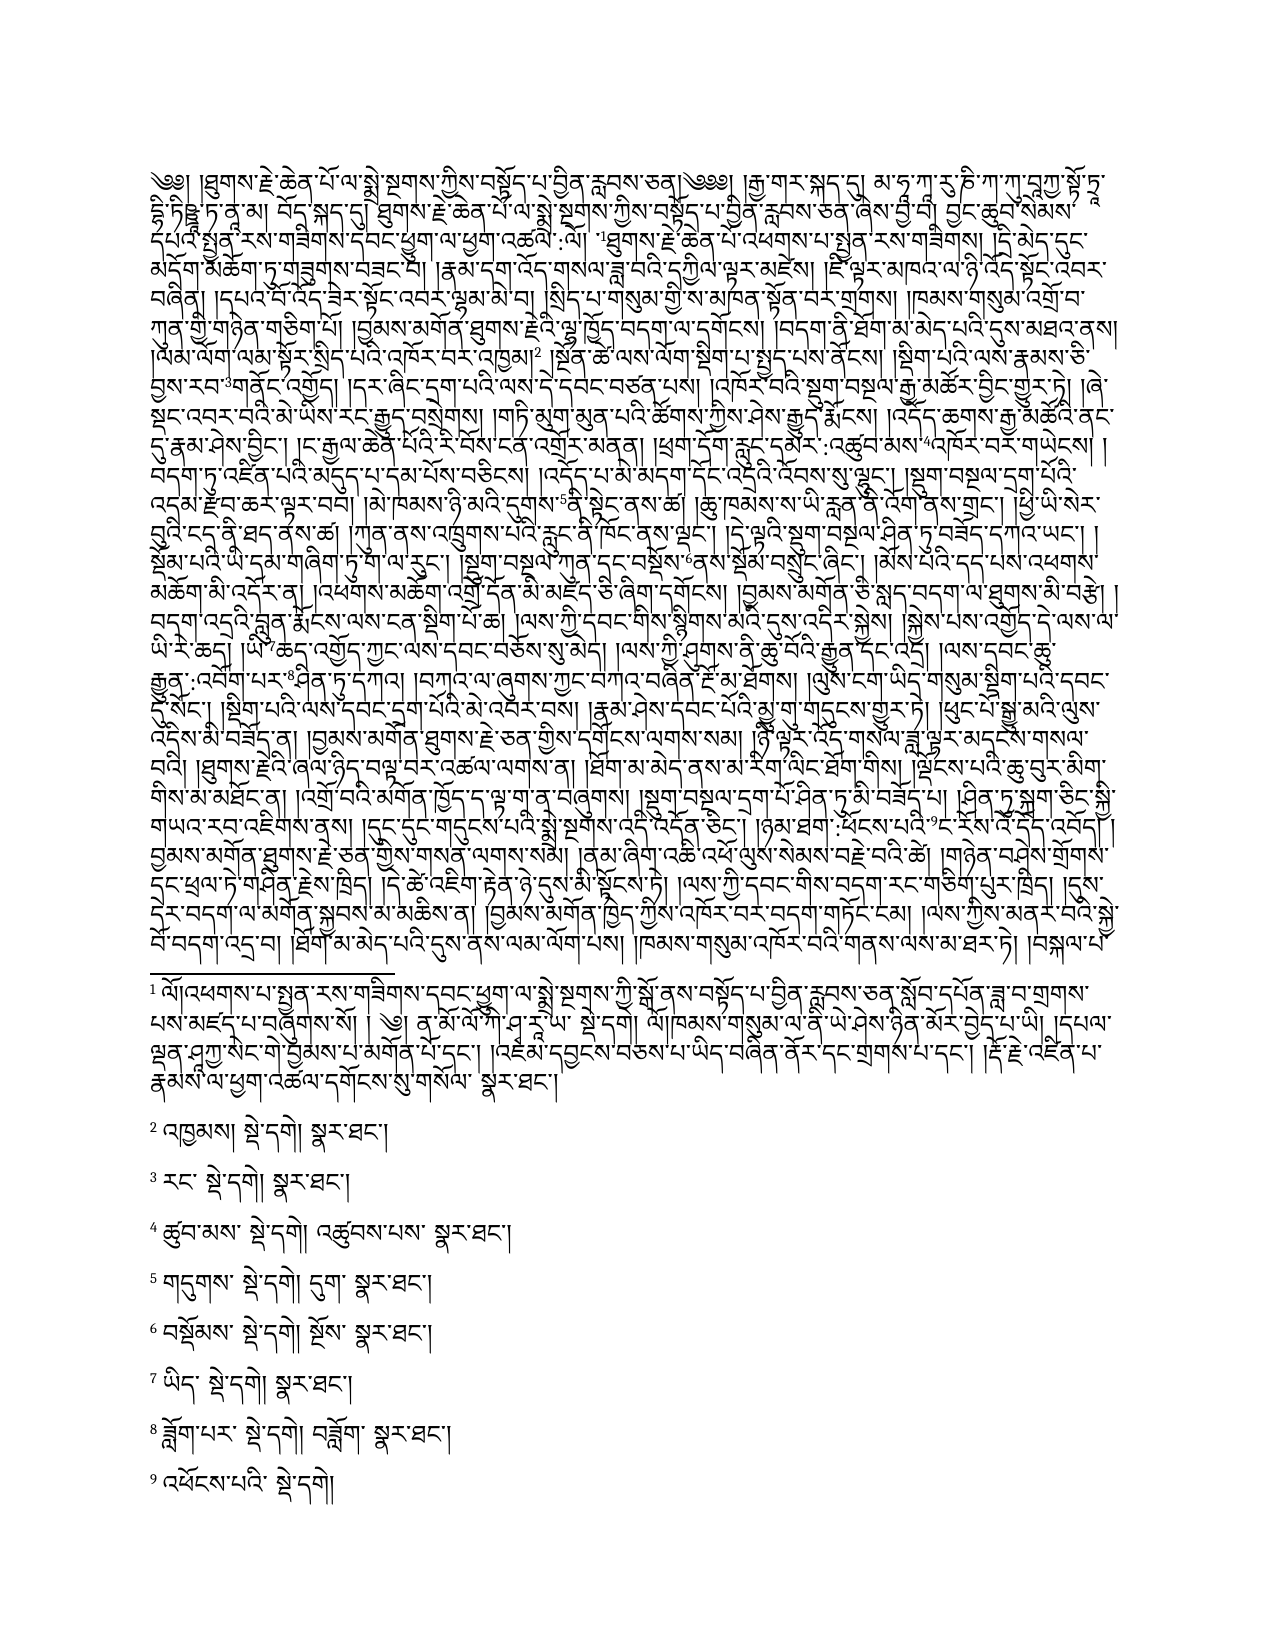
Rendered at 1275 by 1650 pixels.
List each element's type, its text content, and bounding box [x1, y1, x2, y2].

text ༄༅། །​ཐུགས་རྗེ་ཆེན་པོ་ལ་སྨྲེ་སྔགས་ཀྱིས་བསྟོད་པ་བྱིན་རླབས་ཅན།༄༅༅། །​རྒྱ་གར་སྐད་དུ། མ་ཧཱ་ཀཱ་རུ་ཎི་ཀ་ཀུ་བཱཀྱ་སྟོ་ཏྲཱ་དྷི་ཏིཥྛཱ་ཏ་ནཱ་མ། བོད་སྐད་དུ། ཐུགས་རྗེ་ཆེན་པོ་ལ་སྨྲེ་སྔགས་ཀྱིས་བསྟོད་པ་བྱིན་རླབས་ཅན་ཞེས་བྱ་བ། བྱང་ཆུབ་སེམས་དཔའ་སྤྱན་རས་གཟིགས་དབང་ཕྱུག་ལ་ཕྱག་འཚལ་:ལོ། ་ཐུགས་རྗེ་ཆེན་པོ་འཕགས་པ་སྤྱན་རས་གཟིགས། །​དྲི་མེད་དུང་མདོག་མཆོག་ཏུ་གཟུགས་བཟང་བ། །​རྣམ་དག་འོད་གསལ་ཟླ་བའི་དཀྱིལ་ལྟར་མཛེས། །​ཇི་ལྟར་མཁའ་ལ་ཉི་འོད་སྟོང་འབར་བཞིན། །​དཔའ་བོ་འོད་ཟེར་སྟོང་འབར་ལྷམ་མེ་བ། །​སྲིད་པ་གསུམ་གྱི་ས་མཁན་སྟོན་བར་གྲགས། །​ཁམས་གསུམ་འགྲོ་བ་ཀུན་གྱི་གཉེན་གཅིག་པོ། །​བྱམས་མགོན་ཐུགས་རྗེའི་ལྷ་ཁྱོད་བདག་ལ་དགོངས། །​བདག་ནི་ཐོག་མ་མེད་པའི་དུས་མཐའ་ནས། །​ལམ་ལོག་ལམ་སྟོར་སྲིད་པའི་འཁོར་བར་འཁྱམ། །​སྔོན་ཚེ་ལས་ལོག་སྡིག་པ་སྤྱད་པས་ནོངས། །​སྡིག་པའི་ལས་རྣམས་ཅི་བྱས་རབ་གནོང་འགྱོད། །​དར་ཞིང་དྲག་པའི་ལས་དེ་དབང་བཙན་པས། །​འཁོར་བའི་སྡུག་བསྔལ་རྒྱ་མཚོར་བྱིང་གྱུར་ཏེ། །​ཞེ་སྡང་འབར་བའི་མེ་ཡིས་རང་རྒྱུད་བསྲེགས། །​གཏི་མུག་མུན་པའི་ཚོགས་ཀྱིས་ཤེས་རྒྱུད་རྨོངས། །​འདོད་ཆགས་རྒྱ་མཚོའི་ནང་དུ་རྣམ་ཤེས་བྱིང་། །​ང་རྒྱལ་ཆེན་པོའི་རི་བོས་ངན་འགྲོར་མནན། །​ཕྲག་དོག་རླུང་དམར་:འཚུབ་མས་འཁོར་བར་གཡེངས། །​བདག་ཏུ་འཛིན་པའི་མདུད་པ་དམ་པོས་བཅིངས། །​འདོད་པ་མེ་མདག་དོང་འདྲའི་འོབས་སུ་ལྷུང་། །​སྡུག་བསྔལ་དྲག་པོའི་འདམ་རྫབ་ཆར་ལྟར་བབ། །​མེ་ཁམས་ཉི་མའི་དུགས་ནི་སྟེང་ནས་ཚ། །​ཆུ་ཁམས་ས་ཡི་རླན་ནི་འོག་ནས་གྲང་། །​ཕྱི་ཡི་སེར་བུའི་ངད་ནི་ཐད་ནས་ཚ། །​ཀུན་ནས་འཁྲུགས་པའི་རླུང་ནི་ཁོང་ནས་ལྡང་། །​དེ་ལྟའི་སྡུག་བསྔལ་ཤིན་ཏུ་བཟོད་དཀའ་ཡང་། །​སྡོམ་པའི་ཡི་དམ་གཞིག་ཏུ་ག་ལ་རུང་། །​སྡུག་བསྔལ་ཀུན་དང་བསྡོས་ནས་སྡོམ་བསྲུང་ཞིང་། །​མོས་པའི་དད་པས་འཕགས་མཆོག་མི་འདོར་ན། །​འཕགས་མཆོག་འགྲོ་དོན་མི་མཛད་ཅི་ཞིག་དགོངས། །​བྱམས་མགོན་ཅི་སླད་བདག་ལ་ཐུགས་མི་བརྩེ། །​བདག་འདྲའི་བླུན་རྨོངས་ལས་ངན་སྡིག་པོ་ཆ། །​ལས་ཀྱི་དབང་གིས་སྙིགས་མའི་དུས་འདིར་སྐྱེས། །​སྐྱེས་པས་འགྱོད་དེ་ལས་ལ་ཡི་རེ་ཆད། །​ཡི་ཆད་འགྱོད་ཀྱང་ལས་དབང་བཅོས་སུ་མེད། །​ལས་ཀྱི་ཤུགས་ནི་ཆུ་བོའི་རྒྱུན་དང་འདྲ། །​ལས་དབང་ཆུ་རྒྱུན་:འབོག་པར་ཤིན་ཏུ་དཀའ། །​བཀའ་ལ་ཞུགས་ཀྱང་བཀའ་བཞིན་རྔོ་མ་ཐོགས། །​ལུས་ངག་ཡིད་གསུམ་སྡིག་པའི་དབང་དུ་སོང་། །​སྡིག་པའི་ལས་དབང་དྲག་པོའི་མེ་འབར་བས། །​རྣམ་ཤེས་དབང་པོའི་མྱུ་གུ་གདུངས་གྱུར་ཏེ། །​ཕུང་པོ་སྒྱུ་མའི་ལུས་འདིས་མི་བཟོད་ན། །​བྱམས་མགོན་ཐུགས་རྗེ་ཅན་གྱིས་དགོངས་ལགས་སམ། །​ཉི་ལྟར་འོད་གསལ་ཟླ་ལྟར་མདངས་གསལ་བའི། །​ཐུགས་རྗེའི་ཞལ་ཉིད་བལྟ་བར་འཚལ་ལགས་ན། །​ཐོག་མ་མེད་ནས་མ་རིག་ལིང་ཐོག་གིས། །​ལྡོངས་པའི་ཆུ་བུར་མིག་གིས་མ་མཐོང་ན། །​འགྲོ་བའི་མགོན་ཁྱོད་ད་ལྟ་ག་ན་བཞུགས། །​སྡུག་བསྔལ་དྲག་པོ་ཤིན་ཏུ་མི་བཟོད་པ། །​ཤིན་ཏུ་སྐྲག་ཅིང་སྐྱི་གཡའ་རབ་འཇིགས་ནས། །​དུང་དུང་གདུངས་པའི་སྨྲེ་སྔགས་འདི་འདོན་ཅིང་། །​ཉམ་ཐག་:ཕོངས་པའི་ང་རོས་འོ་དོད་འབོད། །​བྱམས་མགོན་ཐུགས་རྗེ་ཅན་གྱིས་གསན་ལགས་སམ། །​ནམ་ཞིག་འཆི་འཕོ་ལུས་སེམས་བརྗེ་བའི་ཚེ། །​གཉེན་བཤེས་གྲོགས་དང་ཕྲལ་ཏེ་གཤིན་རྗེས་ཁྲིད། །​དེ་ཚེ་འཇིག་རྟེན་ཉེ་དུས་མི་སྟོངས་ཏེ། །​ལས་ཀྱི་དབང་གིས་བདག་རང་གཅིག་པུར་ཁྲིད། །​དུས་དེར་བདག་ལ་མགོན་སྐྱབས་མ་མཆིས་ན། །​བྱམས་མགོན་ཁྱེད་ཀྱིས་འཁོར་བར་བདག་གཏོང་ངམ། །​ལས་ཀྱིས་མནར་བའི་སྐྱེ་བོ་བདག་འདྲ་བ། །​ཐོག་མ་མེད་པའི་དུས་ནས་ལམ་ལོག་པས། །​ཁམས་གསུམ་འཁོར་བའི་གནས་ལས་མ་ཐར་ཏེ། །​བསྐལ་པ་དཔག་མེད་སྐྱེ་བ་ཇི་སྙེད་དུ། །​སྔོན་ཆད་ལུས་བླངས་གྲངས་མེད་ཞིག་གྱུར་ཏེ། །​ཤ་རུས་བསགས་ན་འཇིག་རྟེན་གཏོས་དང་མཉམ། །​རྣག་ཁྲག་བསགས་ན་རྒྱ་མཚོ་ཆེན་པོ་ཙམ། །​ལས་འཕྲོ་བསགས་ན་བསམ་འདས་བརྗོད་མི་ལང་། །​ཁམས་གསུམ་བགྲང་ཞིང་སྐྱེ་བ་མང་བརྒྱུད་ཀྱང་། །​བྱས་པའི་ལས་རྣམས་དོན་མེད་ཆུད་རེ་ཟོས། །​སྐྱེ་བ་གྲངས་མེད་ཇི་སྙེད་དེ་ཙམ་ལ། །​སྐྱེ་བ་:གཅིག་གིས་ཁོ་ན་ཙམ་གྱི་ལས། །​བླ་མེད་བྱང་ཆུབ་དོན་དུ་རབ་འབད་ན། །​དེ་ཙམ་བྱས་པའི་ལས་ལའང་དོན་རེ་ཡོད། །​ལས་ནི་དབང་བཙན་ཉོན་མོངས་སྟོབས་ཆེ་བས། །​ཤ་ཁྲག་འདུས་པའི་ལུས་བླངས་འཁོར་བར་འཁྱམས། །​སྡུག་བསྔལ་:དྲག་པོས་སྲིད་པའི་བཙོན་རར་ཚུད། །​མི་བཟོད་སྡུག་བསྔལ་དྲག་པོ་འདི་མྱོང་ན། །​ཉེས་བྱས་ཐམས་ཅད་རང་གི་ལས་ལས་:བྱུང་། །​བྱམས་མགོན་ཐུགས་རྗེ་ཅན་གྱིས་བཟོད་ལགས་སམ། །​ཐུགས་རྗེ་ཆེན་པོས་ངན་སོང་རྒྱུན་གཅད་དེ། །​ཉོན་མོངས་ལས་ཀྱི་རླུང་ནི་ཟློག་ཏུ་གསོལ། །​ཉོན་མོངས་ལས་ཀྱི་རླུང་ནི་དབང་བཙན་ནས། །​མ་རིག་མུན་པའི་གླིང་དུ་གཏན་འཁྱམས་ན། །​ཡེ་ཤེས་སྒྲོན་མེའི་ཟེར་གྱིས་མི་གཟིགས་སམ། །​ཉེས་བྱས་ལས་ཀྱི་འབྲས་བུ་མི་བཟོད་ན། །​ཐུགས་རྗེ་ཅན་ཁྱོད་ཕྲིན་ལས་མི་མཛད་དམ། །​དུག་གསུམ་བཟོད་དཀའི་ནད་ཀྱིས་གདུངས་ལགས་ན། །​:ཐུགས་རྗེ་ཐབས་མཁས་སྨན་གྱིས་མི་གསོ་འམ། །​ཕྱིན་ཅི་ལོག་གི་གཡང་སར་ལྷུང་ལགས་ན། །​ཐུགས་རྗེས་མྱུར་མགྱོགས་ཕྱག་གིས་མི་འཛིན་ནམ། །​སྡུག་བསྔལ་དྲག་པོའི་ལས་དབང་མེ་འབར་ན། །​ཐུགས་རྗེས་བསིལ་བའི་ཆུ་རྒྱུན་མི་འབེབས་སམ། །​སྡུག་བསྔལ་ཆེན་པོས་མནར་རོ་ར་མདའ་མཛོད། །​རེ་:སས་སླུ་བར་མ་མཛད་སྤྱན་རས་གཟིགས། །​གང་ལ་གང་འདུལ་འགྲོ་བའི་དོན་མཛད་པར། །​ཞལ་བཞེས་མང་པོའི་དམ་བཅའ་མི་མཛད་དམ། །​མཐོང་ཐོས་དྲན་རེག་འབྱུང་བར་མ་གསུངས་སམ། །​སྙིགས་མའི་དུས་ཀྱི་ངན་སྤྱོད་མ་གཟིགས་སམ། །​ངན་སོང་རྒྱུ་འབྲས་བསྒྲུབ་པ་མ་གཟིགས་སམ། །​སྡུག་བསྔལ་དབའ་ཀློང་འཁྲུགས་པ་མ་མཁྱེན་ནམ། །​ནུས་མཐུ་དཔག་མེད་མངའ་བ་མ་ལགས་སམ། །​བྱམས་མགོན་འགྲོ་དོན་མཛད་པར་འཕྱིས་པ་ཙམ། ་པ་ནས་…མཛད་པར་འཕྱིས་པ་ཙམ་<ཅེས་/ཞེས་/ཤེས་>པའི་བར་ཆད།>ཁམས་གསུམ་འཁོར་བའི་གནས་སུ་སྦྱངས་སྦྱངས་ནས། །​ནམ་ཞིག་རང་གིས་འབྲས་བུ་ཐོབ་པའི་ཚེ། །​འཕགས་པའི་ཐུགས་རྗེས་ཅི་འཚལ་དོན་མ་མཆིས། །​སེམས་ཅན་ལས་འཕྲོ་:རང་སོར་བཞག་ན་ནི། །​འཕགས་པའི་ཐུགས་རྗེས་སུ་ལ་ཅི་ཞིག་བགྱི། :།​ཐུགས་རྗེས་འགྲོ་རྣམས་སྒྲོལ་བར་ཞལ་བཞེས་པའི། །​དམ་བཅས་དོན་དེ་དེ་རིང་དགོངས་སུ་གསོལ། ་པ་ནས་……..དགོངས་སུ་གསོལ་<ཅེས་/ཞེས་/ཤེས་>པའི་བར་ཆད།>འཕགས་མཆོག་ཁྱེད་ལ་ཐུགས་རྗེའི་སྟོབས་མངའ་ན། །​ཡལ་ཡོལ་ལེ་ལོ་བཏང་སྙོམས་མ་མཛད་པར། །​སྙིང་ནས་གཟིགས་ཤིག་ཐུགས་རྗེ་རྒྱལ་བའི་ལྷ།། །​། །​༄༅༅།: །​ཐུགས་རྗེ་ཆེན་པོ་འཕགས་པ་སྤྱན་རས་གཟིགས། །​འགྲོ་ལ་ཉེ་རིང་མེད་པས་ཁྱད་དུ་འཕགས། །​སེམས་ཅན་རྣམས་ལ་སྤྱན་རས་གཟིགས་མཛོད་ལ། །​ཀུན་གྱིས་རང་ངོ་ཤེས་པར་བྱིན་གྱིས་རློབས། །​རང་དོན་དུ་ཆོས་སྐུ་རྟོགས་པ། །​གཞན་དོན་དུ་གཟུགས་སྐུ་རྣམ་པ་གཉིས་ཀྱིས། མཐོང་ཐོས་དྲན་རེག་གི་སྒོ་ནས། འགྲོ་བ་ཡོངས་ལ་ཕན་ཐོགས་པ། འགྲོ་བ་ཡོངས་ཀྱི་དོན་རླབས་པོ་ཆེ་འགྲུབ་པར་བྱིན་གྱིས་བརླབ་ཏུ་གསོལ། །​ན་མོ་རཏྣ་ཏྲ་ཡཱ་ཡ། ན་མ་:ཨཱརྱཱ་བ་ལོ་ཀི་ཏེ་ཤྭ་རཱ་ཡ། བོ་དྷི་སཏྭཱ་ཡ། མ་ཧཱ་ས་ཏྭཱ་ཡ། མ་ཧཱ་ཀཱ་རུ་ཎི་ཀཱ་ཡ། ཏདྱ་ཐཱ། ཨོཾ་ཙཀྲ་བརྟྟི། ཙིནྟཱ་མ་ཎི། མ་ཧཱ་པདྨ་:རུ་རུ་ཏིཥྛ། :ཛྭ་ལ་ཨཱ་ཀཱཪྵ་ཡ། ཧཱུཾ་ཕཊ་སྭཱ་ཧཱ།རྩ་བའི་:གསང་སྔགས་སོ། ་ཨོཾ་པདྨ་ཙིནྟཱ་མ་ཎི་ཛྭ་ལ་ཧཱུཾ། སྙིང་པོའོ། །​ཨོཾ་བྷ་ར་ཏ་པདྨེ་ཧཱུཾ། ཉེ་བའི་སྙིང་པོའོ། །​ [150, 169, 1125, 959]
